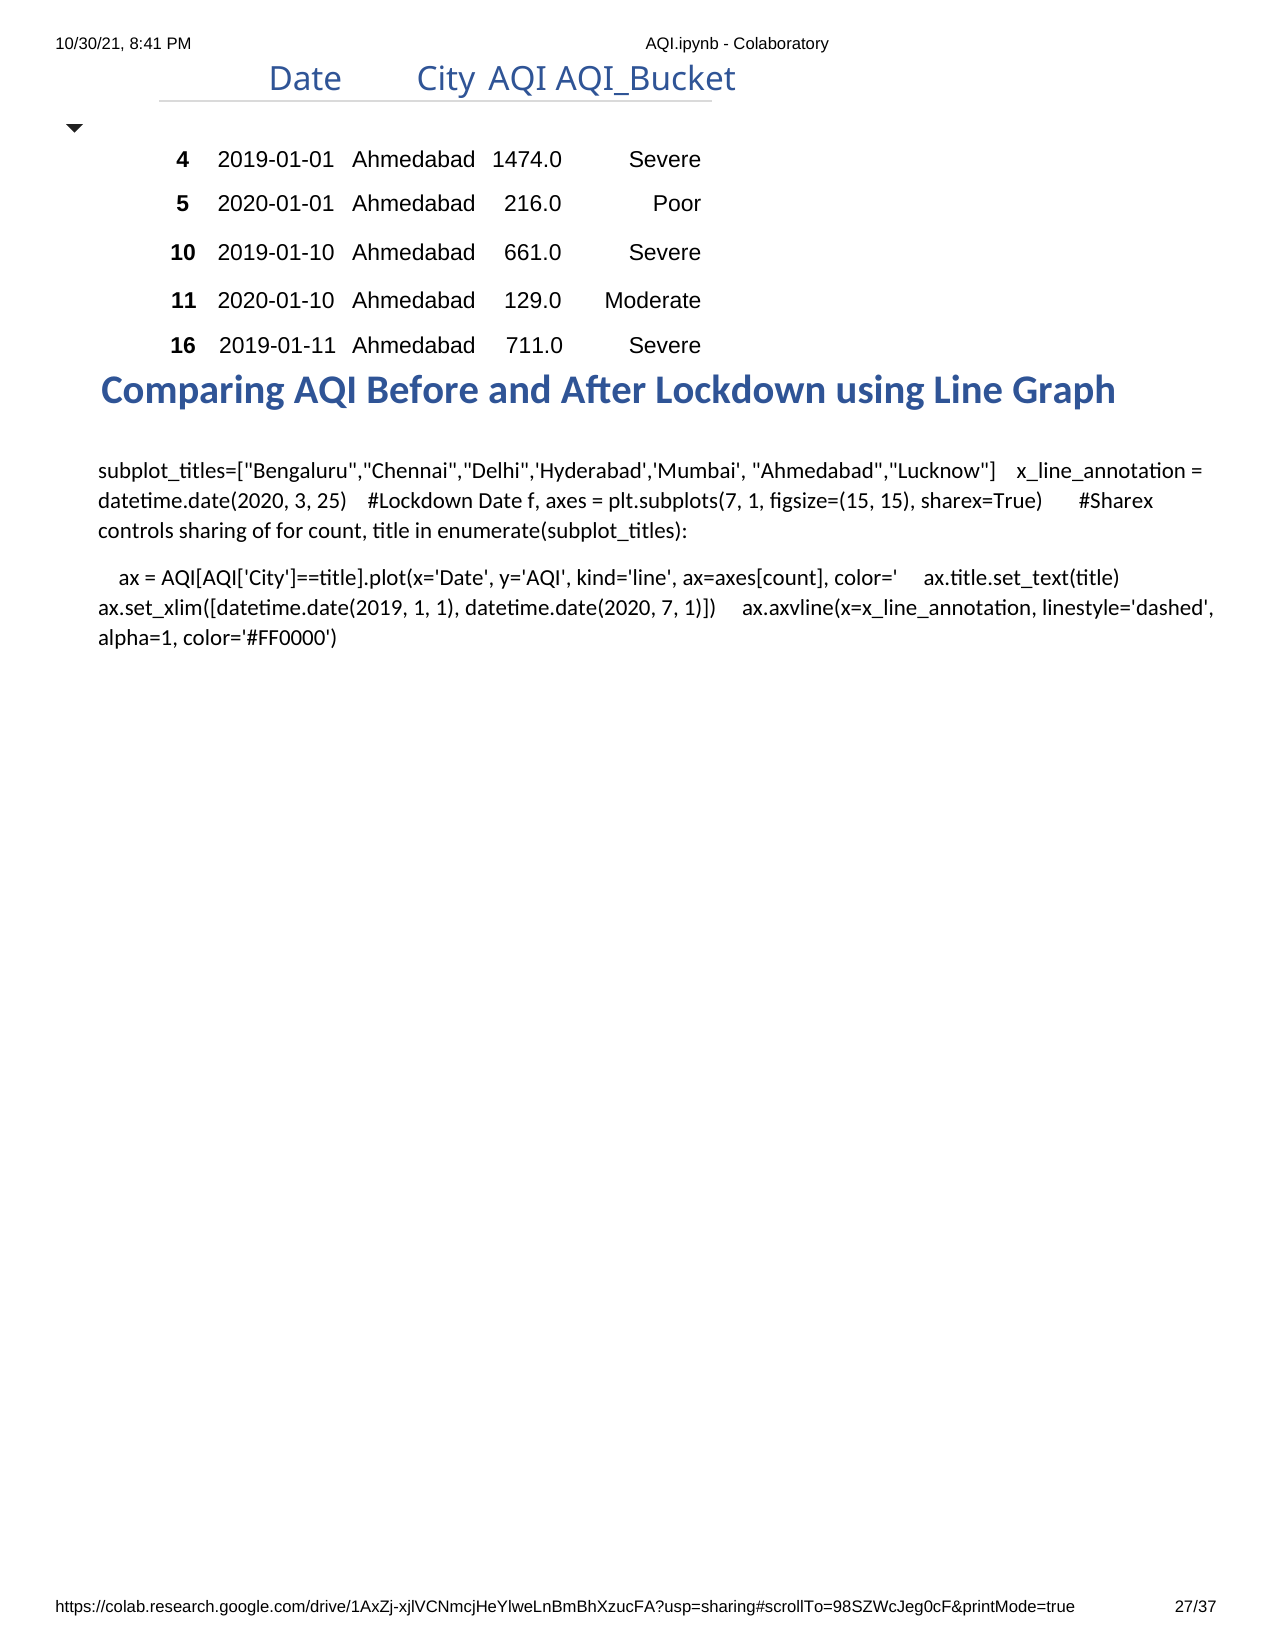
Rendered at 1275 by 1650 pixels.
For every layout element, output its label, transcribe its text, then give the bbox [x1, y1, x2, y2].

table_cell Ahmedabad [352, 229, 492, 277]
table_header Severe [581, 146, 701, 180]
table_cell 2020-01-01 [217, 180, 352, 229]
table_cell 2019-01-11 [217, 326, 352, 360]
table_cell 216.0 [492, 180, 581, 229]
table_cell Severe [581, 229, 701, 277]
subtitle Date City AQI AQI_Bucket [98, 55, 1216, 100]
table_cell 16 [170, 326, 217, 360]
table_header 4 [170, 146, 217, 180]
subtitle Comparing AQI Before and After Lockdown using Line Graph [101, 364, 1216, 414]
text ax = AQI[AQI['City']==title].plot(x='Date', y='AQI', kind='line', ax=axes[count], color=' ax.title.set_text(title) ax.set_xlim([datetime.date(2019, 1, 1), datetime.date(2020, 7, 1)]) ax.axvline(x=x_line_annotation, linestyle='dashed', alpha=1, color='#FF0000') [98, 563, 1216, 651]
table_cell 129.0 [492, 277, 581, 326]
table_cell 10 [170, 229, 217, 277]
table_cell Moderate [581, 277, 701, 326]
table_header 2019-01-01 [217, 146, 352, 180]
table_cell Poor [581, 180, 701, 229]
table_cell 661.0 [492, 229, 581, 277]
table_cell Ahmedabad [352, 326, 492, 360]
text subplot_titles=["Bengaluru","Chennai","Delhi",'Hyderabad','Mumbai', "Ahmedabad","Lucknow"] x_line_annotation = datetime.date(2020, 3, 25) #Lockdown Date f, axes = plt.subplots(7, 1, figsize=(15, 15), sharex=True) #Sharex controls sharing of for count, title in enumerate(subplot_titles): [98, 456, 1216, 544]
table_header Ahmedabad [352, 146, 492, 180]
table_cell 11 [170, 277, 217, 326]
table_cell 2020-01-10 [217, 277, 352, 326]
table_cell 711.0 [492, 326, 581, 360]
table_cell Severe [581, 326, 701, 360]
table_header 1474.0 [492, 146, 581, 180]
table_cell Ahmedabad [352, 277, 492, 326]
table_cell Ahmedabad [352, 180, 492, 229]
table_cell 2019-01-10 [217, 229, 352, 277]
table_cell 5 [170, 180, 217, 229]
